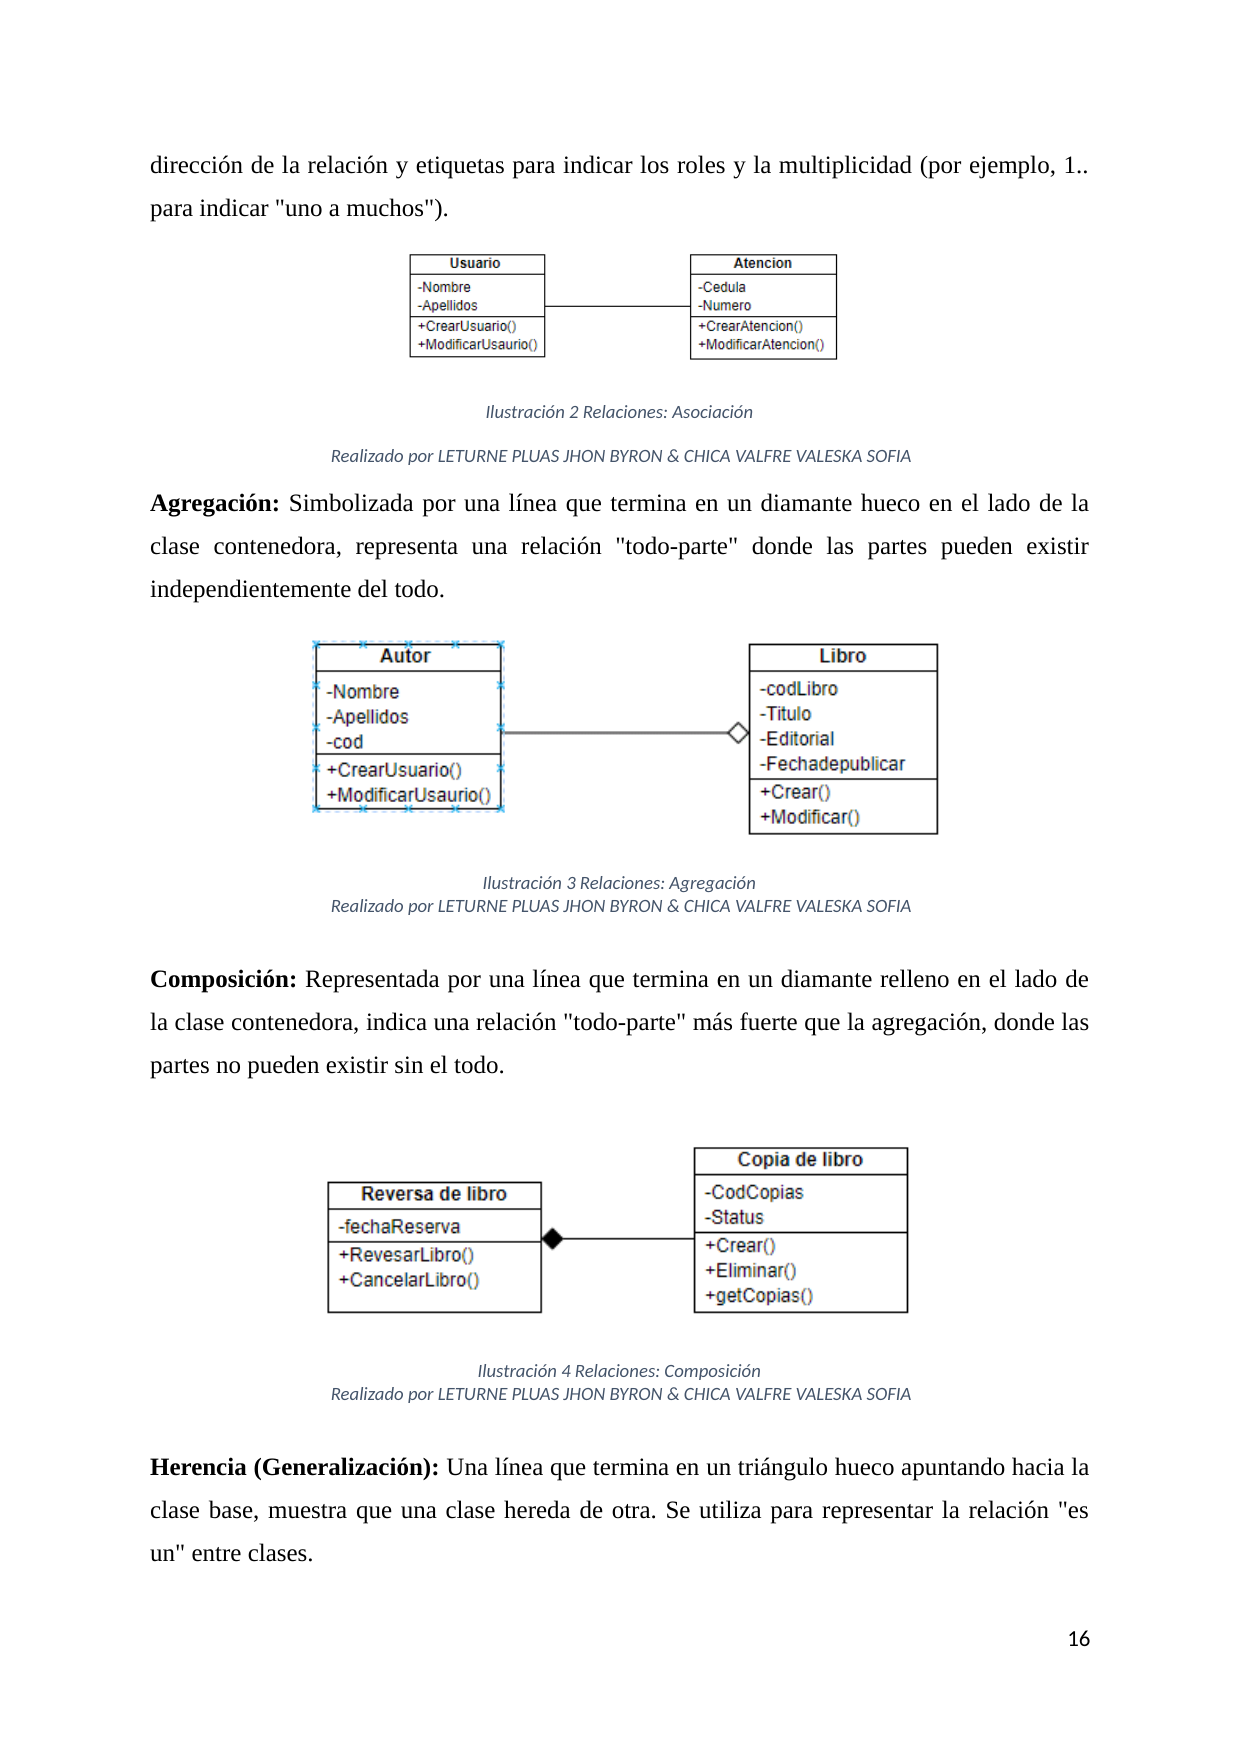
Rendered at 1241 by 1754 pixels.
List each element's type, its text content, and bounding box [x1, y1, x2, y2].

text Realizado por LETURNE PLUAS JHON BYRON & CHICA VALFRE VALESKA SOFIA [150, 894, 1090, 917]
text Realizado por LETURNE PLUAS JHON BYRON & CHICA VALFRE VALESKA SOFIA [150, 1382, 1090, 1405]
text Agregación: Simbolizada por una línea que termina en un diamante hueco en el lado de la clase contenedora, representa una relación "todo-parte" donde las partes pueden existir independientemente del todo. [150, 488, 1090, 603]
picture [396, 252, 844, 370]
text Herencia (Generalización): Una línea que termina en un triángulo hueco apuntando hacia la clase base, muestra que una clase hereda de otra. Se utiliza para representar la relación "es un" entre clases. [150, 1452, 1090, 1567]
text Ilustración 4 Relaciones: Composición [150, 1359, 1090, 1382]
text Ilustración 3 Relaciones: Agregación [150, 871, 1090, 894]
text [150, 150, 1090, 222]
picture [275, 634, 965, 841]
picture [298, 1110, 943, 1329]
text Ilustración 2 Relaciones: Asociación [150, 401, 1090, 423]
text Composición: Representada por una línea que termina en un diamante relleno en el lado de la clase contenedora, indica una relación "todo-parte" más fuerte que la agregación, donde las partes no pueden existir sin el todo. [150, 964, 1090, 1079]
text Realizado por LETURNE PLUAS JHON BYRON & CHICA VALFRE VALESKA SOFIA [150, 444, 1090, 467]
